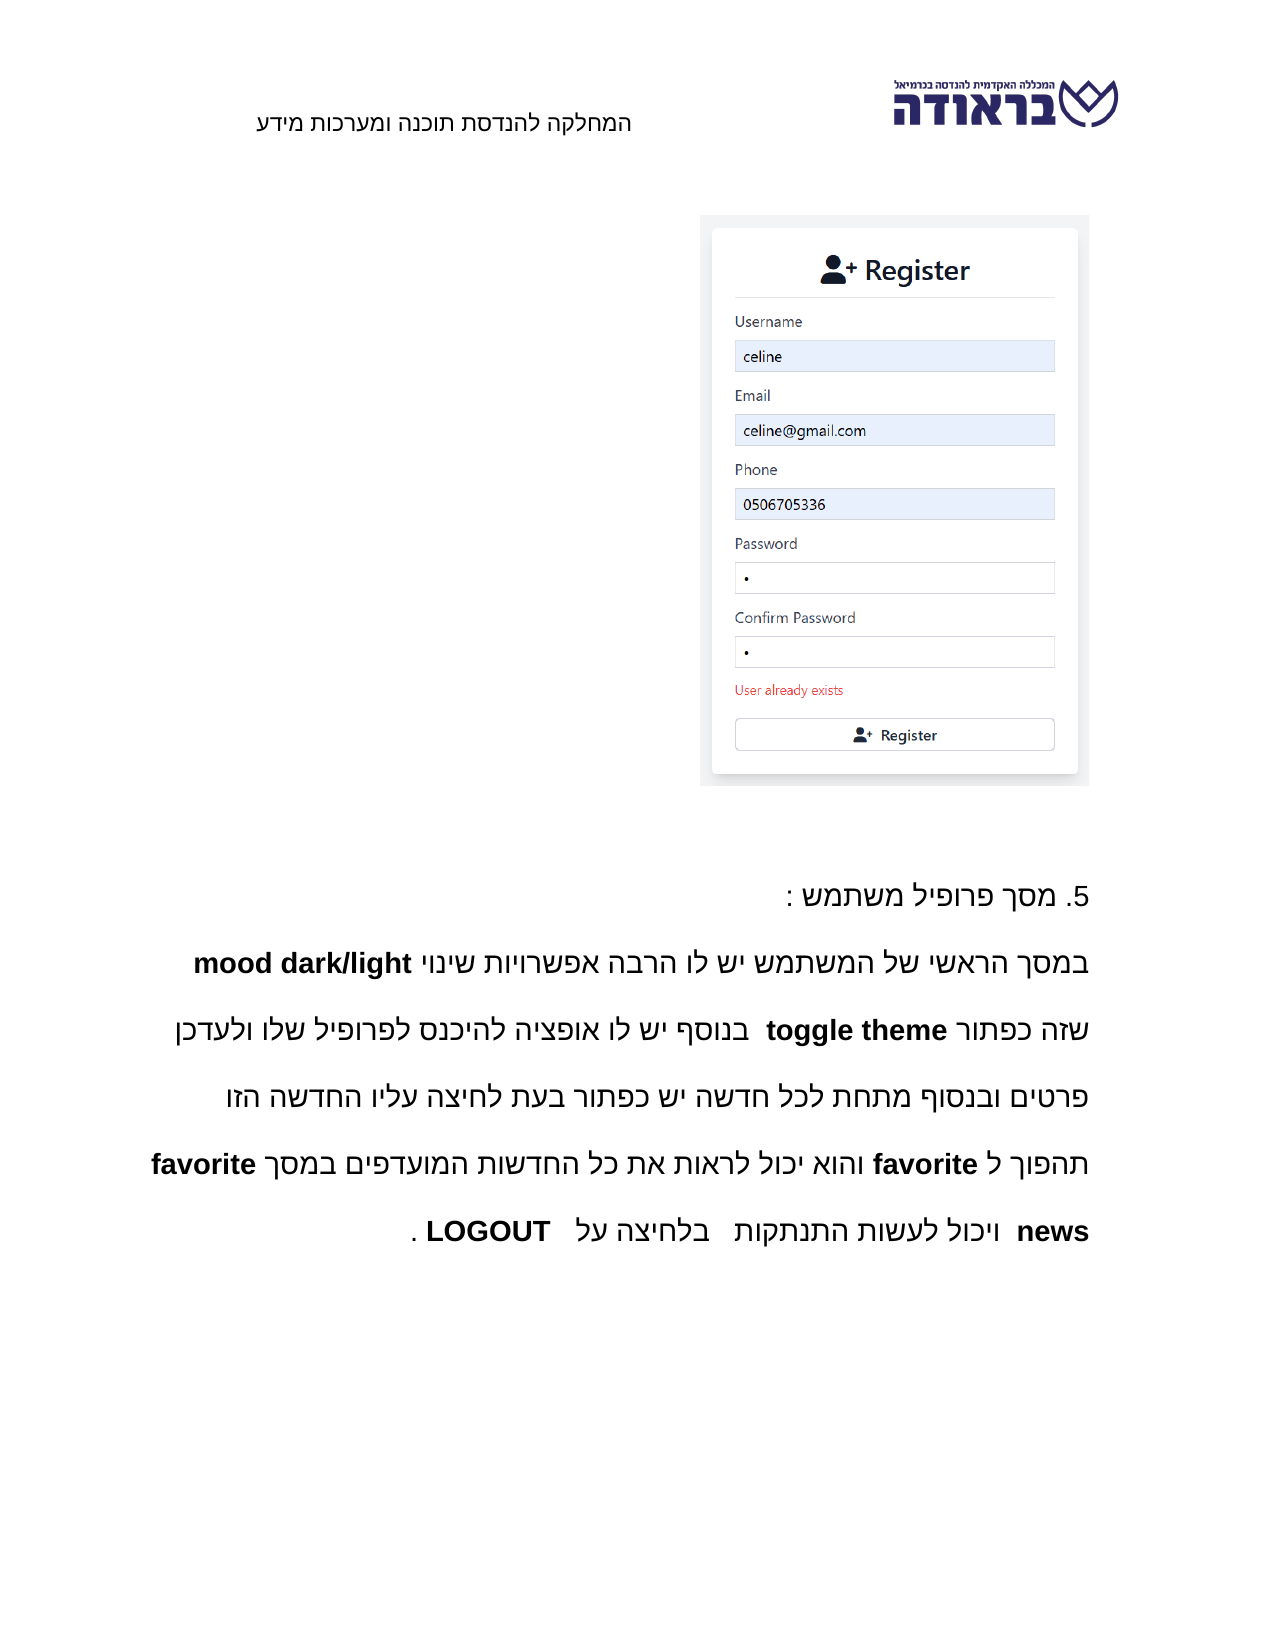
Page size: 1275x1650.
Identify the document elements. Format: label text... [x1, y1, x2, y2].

text 5. מסך פרופיל משתמש : [150, 879, 1089, 912]
text במסך הראשי של המשתמש יש לו הרבה אפשרויות שינוי mood dark/light שזה כפתור toggle theme בנוסף יש לו אופציה להיכנס לפרופיל שלו ולעדכן פרטים ובנסוף מתחת לכל חדשה יש כפתור בעת לחיצה עליו החדשה הזו תהפוך ל favorite והוא יכול לראות את כל החדשות המועדפים במסך favorite news ויכול לעשות התנתקות בלחיצה על LOGOUT . [150, 946, 1089, 1248]
picture [887, 75, 1125, 132]
picture [700, 215, 1090, 786]
